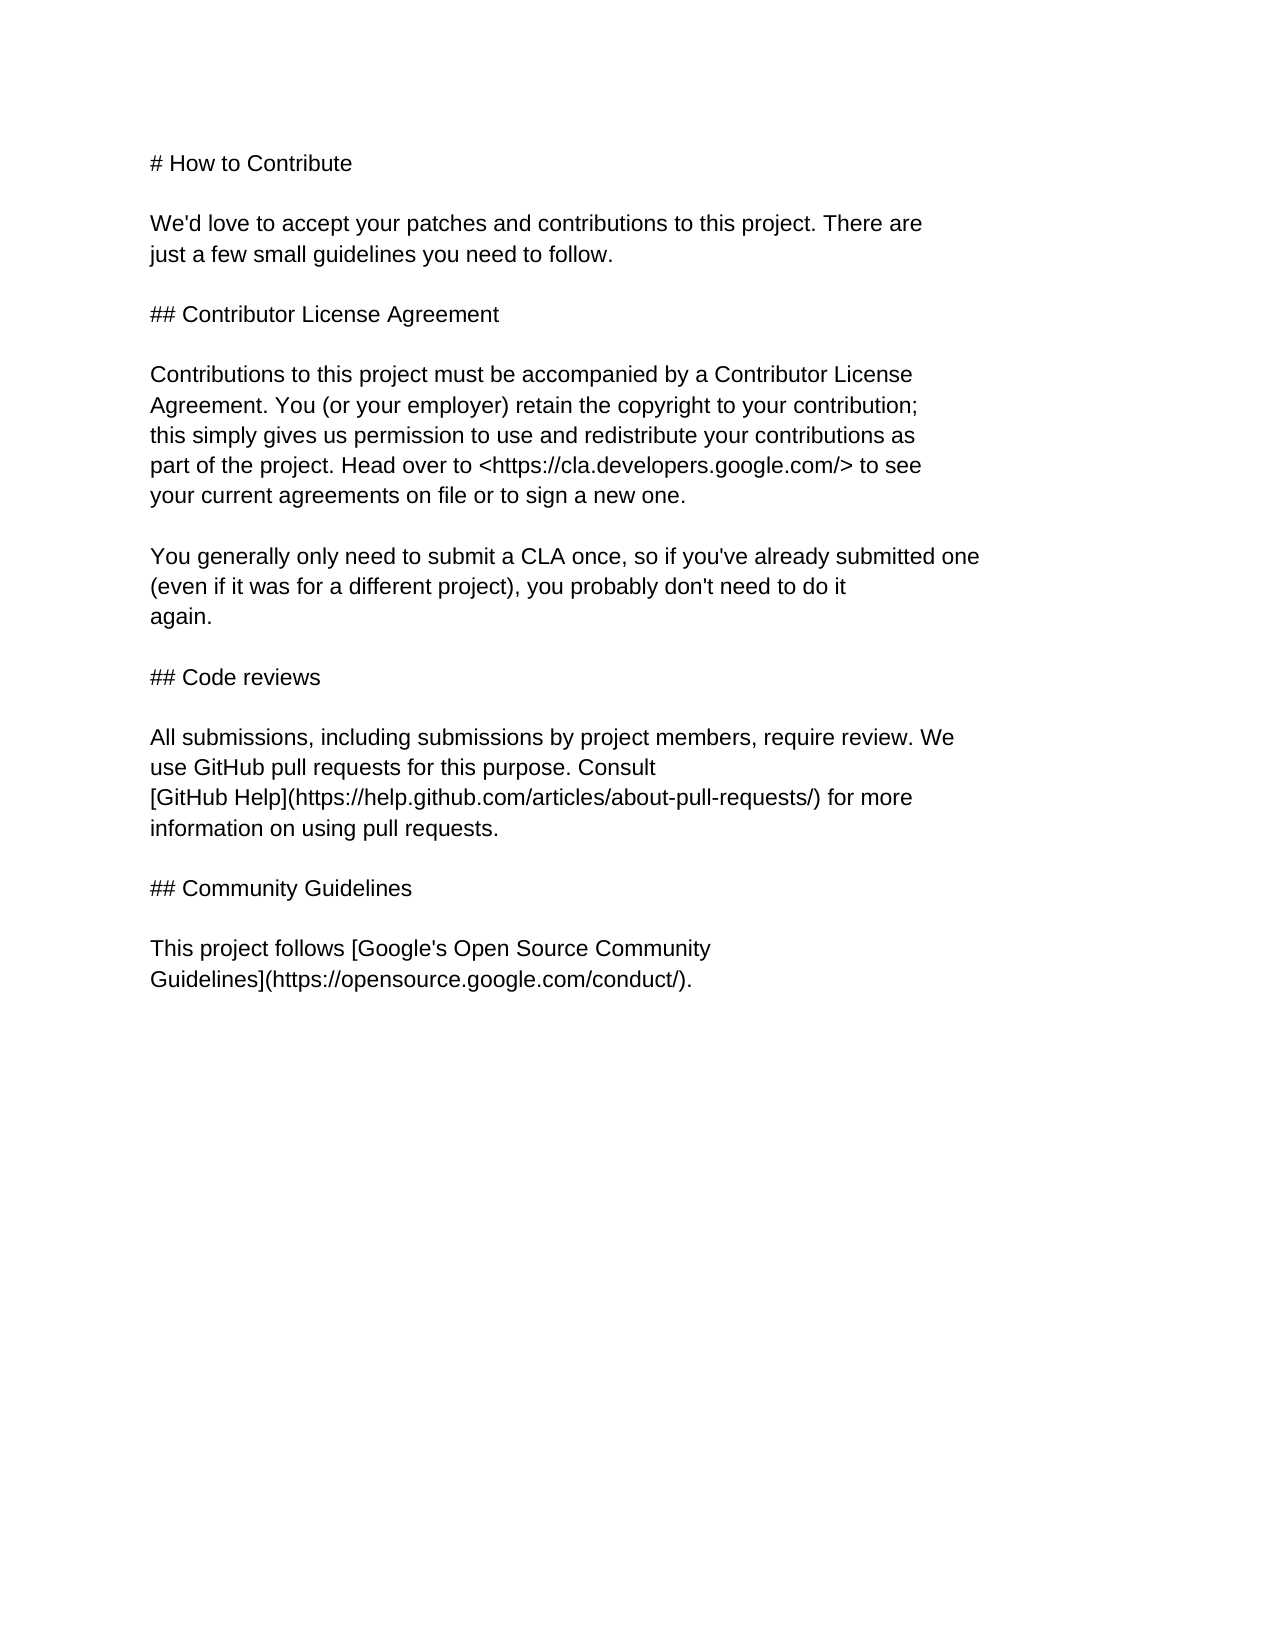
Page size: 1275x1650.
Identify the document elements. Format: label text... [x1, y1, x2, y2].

text Agreement. You (or your employer) retain the copyright to your contribution; [150, 392, 1125, 418]
text (even if it was for a different project), you probably don't need to do it [150, 573, 1125, 599]
text All submissions, including submissions by project members, require review. We [150, 724, 1125, 750]
text This project follows [Google's Open Source Community [150, 935, 1125, 962]
text [GitHub Help](https://help.github.com/articles/about-pull-requests/) for more [150, 784, 1125, 811]
text Contributions to this project must be accompanied by a Contributor License [150, 361, 1125, 388]
text again. [150, 603, 1125, 629]
text this simply gives us permission to use and redistribute your contributions as [150, 422, 1125, 448]
text ## Contributor License Agreement [150, 301, 1125, 327]
text You generally only need to submit a CLA once, so if you've already submitted one [150, 543, 1125, 569]
text information on using pull requests. [150, 814, 1125, 841]
text part of the project. Head over to <https://cla.developers.google.com/> to see [150, 452, 1125, 478]
text use GitHub pull requests for this purpose. Consult [150, 754, 1125, 781]
text just a few small guidelines you need to follow. [150, 241, 1125, 267]
text your current agreements on file or to sign a new one. [150, 482, 1125, 509]
text Guidelines](https://opensource.google.com/conduct/). [150, 966, 1125, 992]
text ## Community Guidelines [150, 875, 1125, 901]
text We'd love to accept your patches and contributions to this project. There are [150, 210, 1125, 237]
text ## Code reviews [150, 663, 1125, 690]
text # How to Contribute [150, 150, 1125, 176]
